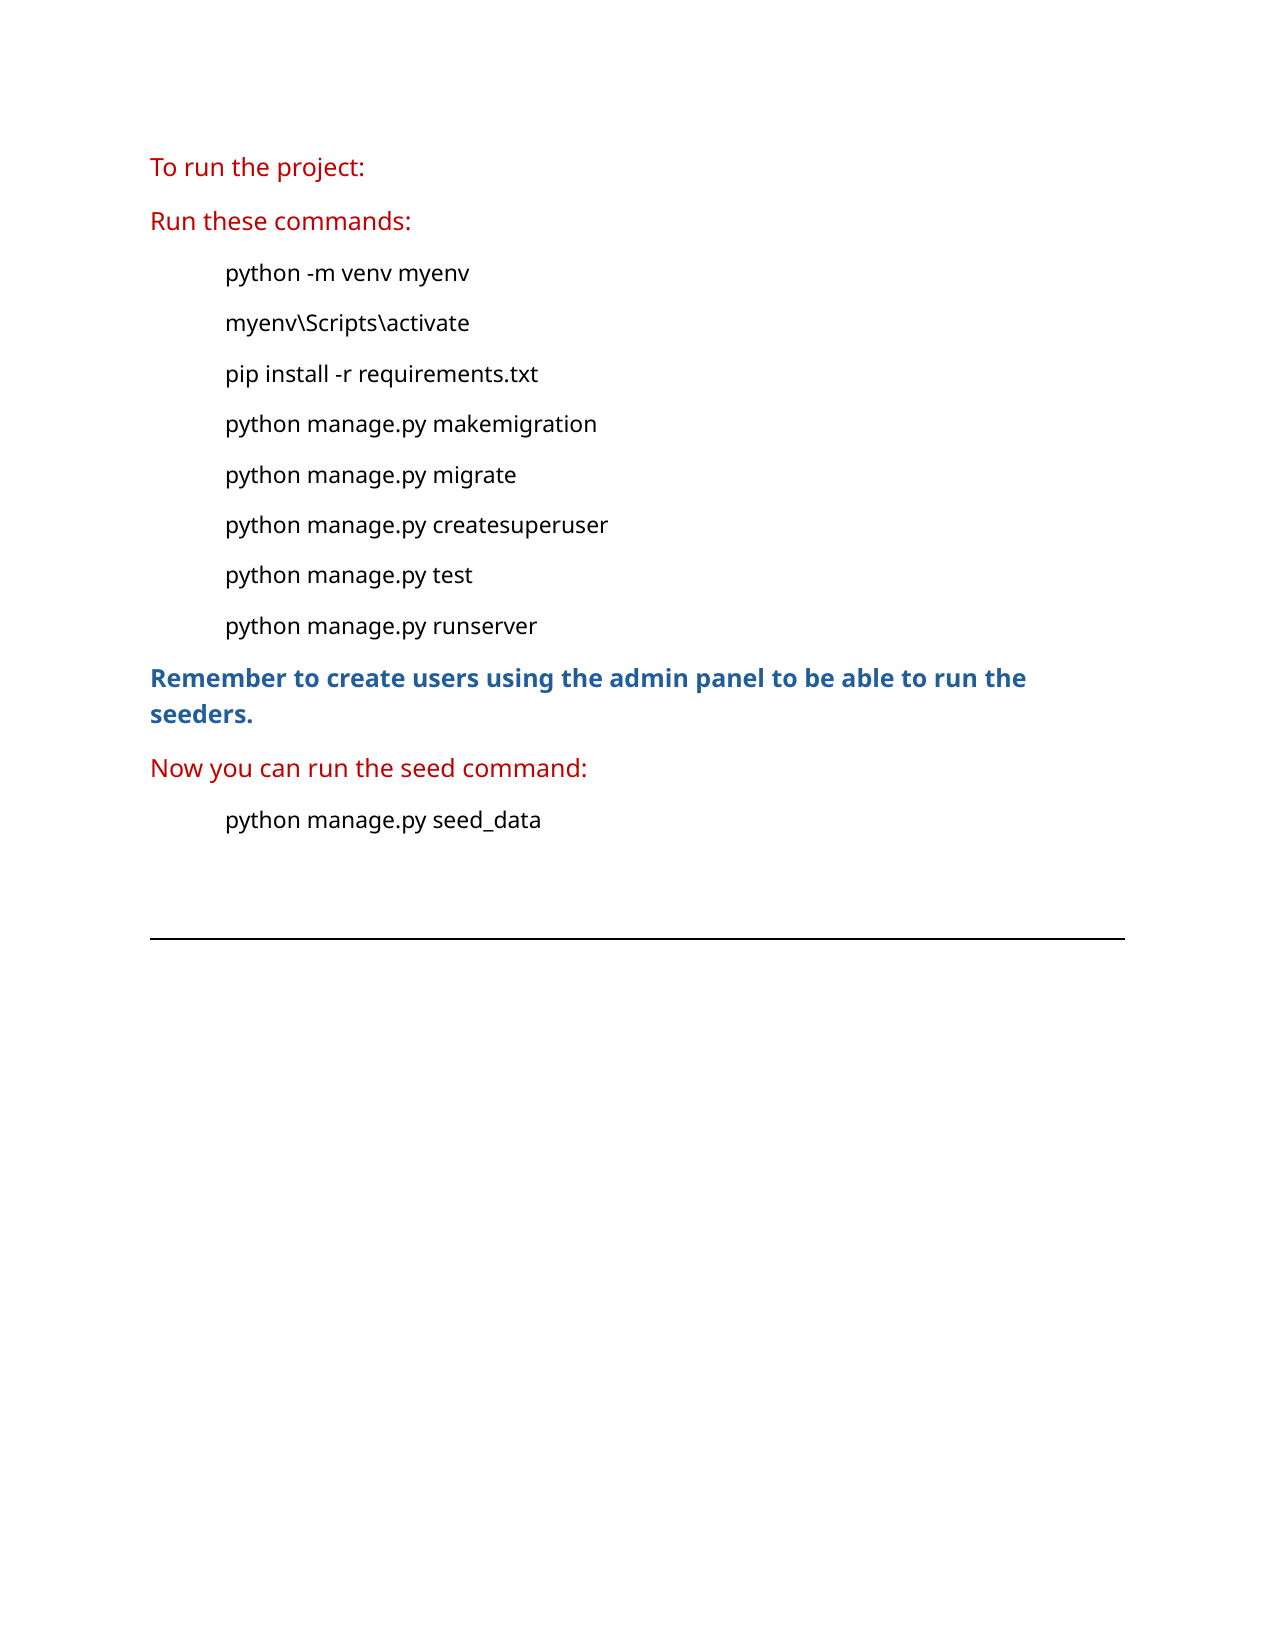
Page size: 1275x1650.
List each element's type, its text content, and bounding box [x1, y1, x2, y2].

text Remember to create users using the admin panel to be able to run the seeders. [150, 660, 1125, 731]
text To run the project: [150, 150, 1125, 184]
text python manage.py makemigration [150, 408, 1125, 439]
text python manage.py seed_data [150, 804, 1125, 835]
text pip install -r requirements.txt [150, 358, 1125, 389]
text python manage.py runserver [150, 610, 1125, 641]
text python -m venv myenv [150, 257, 1125, 288]
text python manage.py migrate [150, 458, 1125, 490]
text python manage.py createsuperuser [150, 509, 1125, 540]
text python manage.py test [150, 559, 1125, 591]
text myenv\Scripts\activate [150, 307, 1125, 338]
text Now you can run the seed command: [150, 750, 1125, 784]
text Run these commands: [150, 203, 1125, 237]
